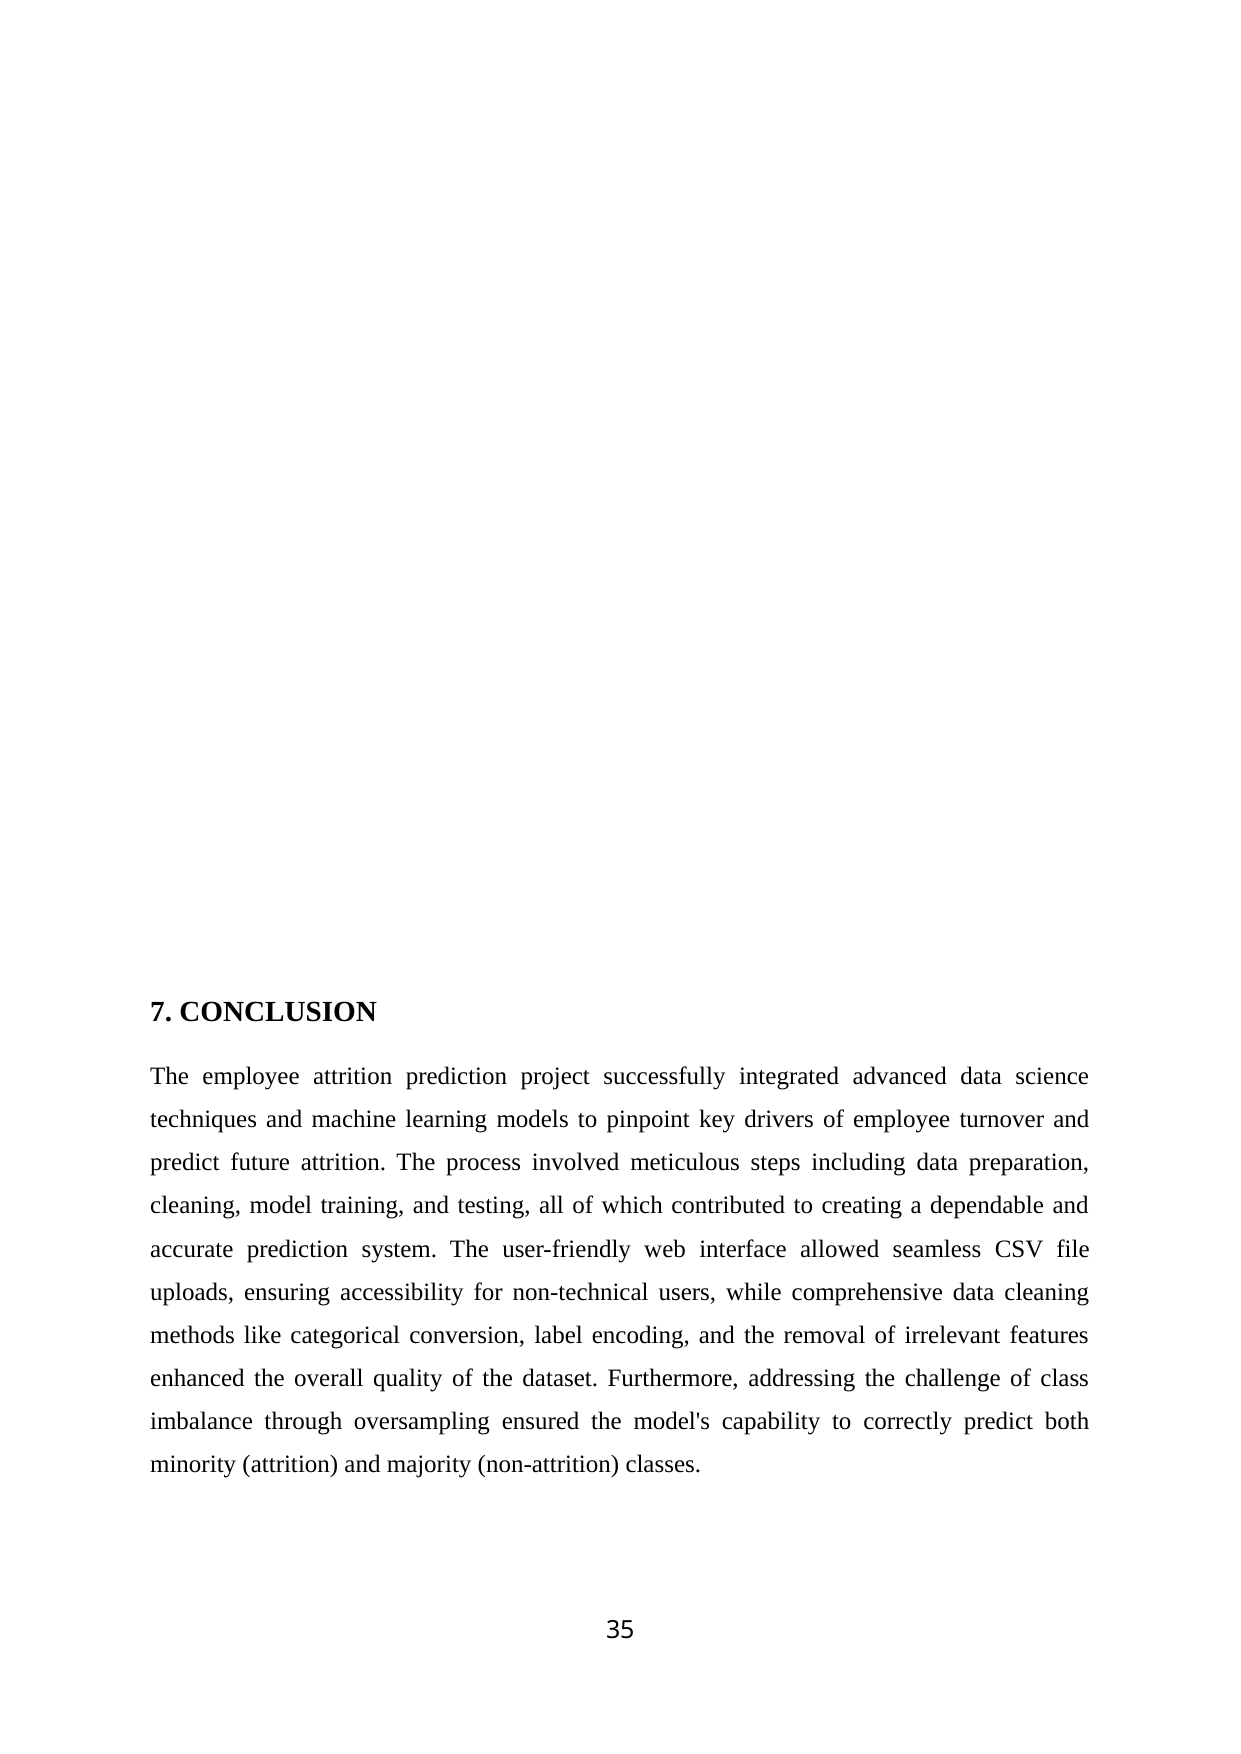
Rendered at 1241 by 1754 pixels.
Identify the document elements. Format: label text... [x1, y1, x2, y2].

text 7. CONCLUSION [150, 994, 1090, 1028]
text The employee attrition prediction project successfully integrated advanced data science techniques and machine learning models to pinpoint key drivers of employee turnover and predict future attrition. The process involved meticulous steps including data preparation, cleaning, model training, and testing, all of which contributed to creating a dependable and accurate prediction system. The user-friendly web interface allowed seamless CSV file uploads, ensuring accessibility for non-technical users, while comprehensive data cleaning methods like categorical conversion, label encoding, and the removal of irrelevant features enhanced the overall quality of the dataset. Furthermore, addressing the challenge of class imbalance through oversampling ensured the model's capability to correctly predict both minority (attrition) and majority (non-attrition) classes. [150, 1061, 1090, 1478]
